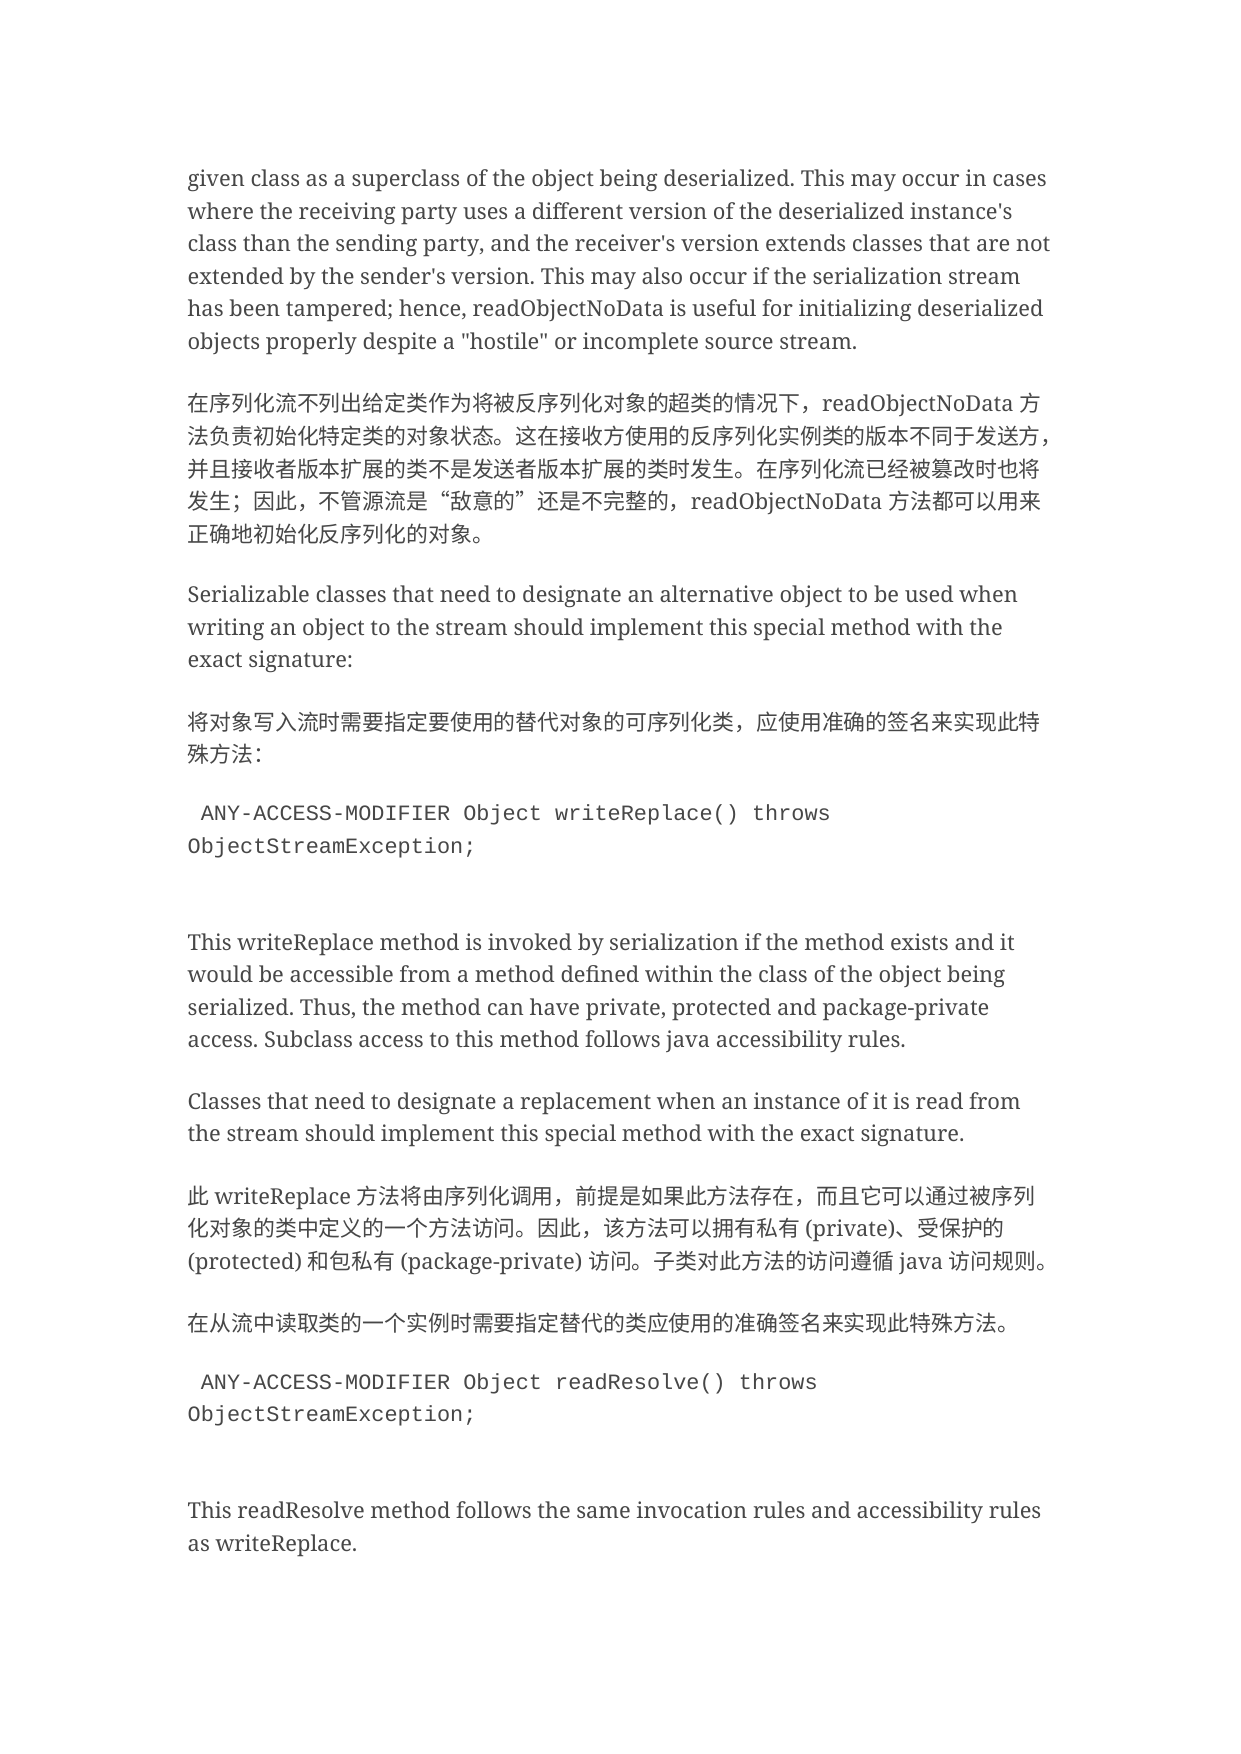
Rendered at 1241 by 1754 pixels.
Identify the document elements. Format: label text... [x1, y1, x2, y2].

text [187, 162, 1053, 357]
text This readResolve method follows the same invocation rules and accessibility rules as writeReplace. [187, 1494, 1053, 1559]
text ANY-ACCESS-MODIFIER Object writeReplace() throws ObjectStreamException; [187, 799, 1053, 864]
text This writeReplace method is invoked by serialization if the method exists and it would be accessible from a method defined within the class of the object being serialized. Thus, the method can have private, protected and package-private access. Subclass access to this method follows java accessibility rules. [187, 925, 1053, 1055]
text ANY-ACCESS-MODIFIER Object readResolve() throws ObjectStreamException; [187, 1367, 1053, 1432]
text Classes that need to designate a replacement when an instance of it is read from the stream should implement this special method with the exact signature. [187, 1084, 1053, 1149]
text 将对象写入流时需要指定要使用的替代对象的可序列化类，应使用准确的签名来实现此特殊方法： [187, 704, 1053, 769]
text Serializable classes that need to designate an alternative object to be used when writing an object to the stream should implement this special method with the exact signature: [187, 578, 1053, 675]
text 此 writeReplace 方法将由序列化调用，前提是如果此方法存在，而且它可以通过被序列化对象的类中定义的一个方法访问。因此，该方法可以拥有私有 (private)、受保护的 (protected) 和包私有 (package-private) 访问。子类对此方法的访问遵循 java 访问规则。 [187, 1179, 1053, 1276]
text 在序列化流不列出给定类作为将被反序列化对象的超类的情况下，readObjectNoData 方法负责初始化特定类的对象状态。这在接收方使用的反序列化实例类的版本不同于发送方，并且接收者版本扩展的类不是发送者版本扩展的类时发生。在序列化流已经被篡改时也将发生；因此，不管源流是“敌意的”还是不完整的，readObjectNoData 方法都可以用来正确地初始化反序列化的对象。 [187, 386, 1053, 549]
text 在从流中读取类的一个实例时需要指定替代的类应使用的准确签名来实现此特殊方法。 [187, 1305, 1053, 1338]
